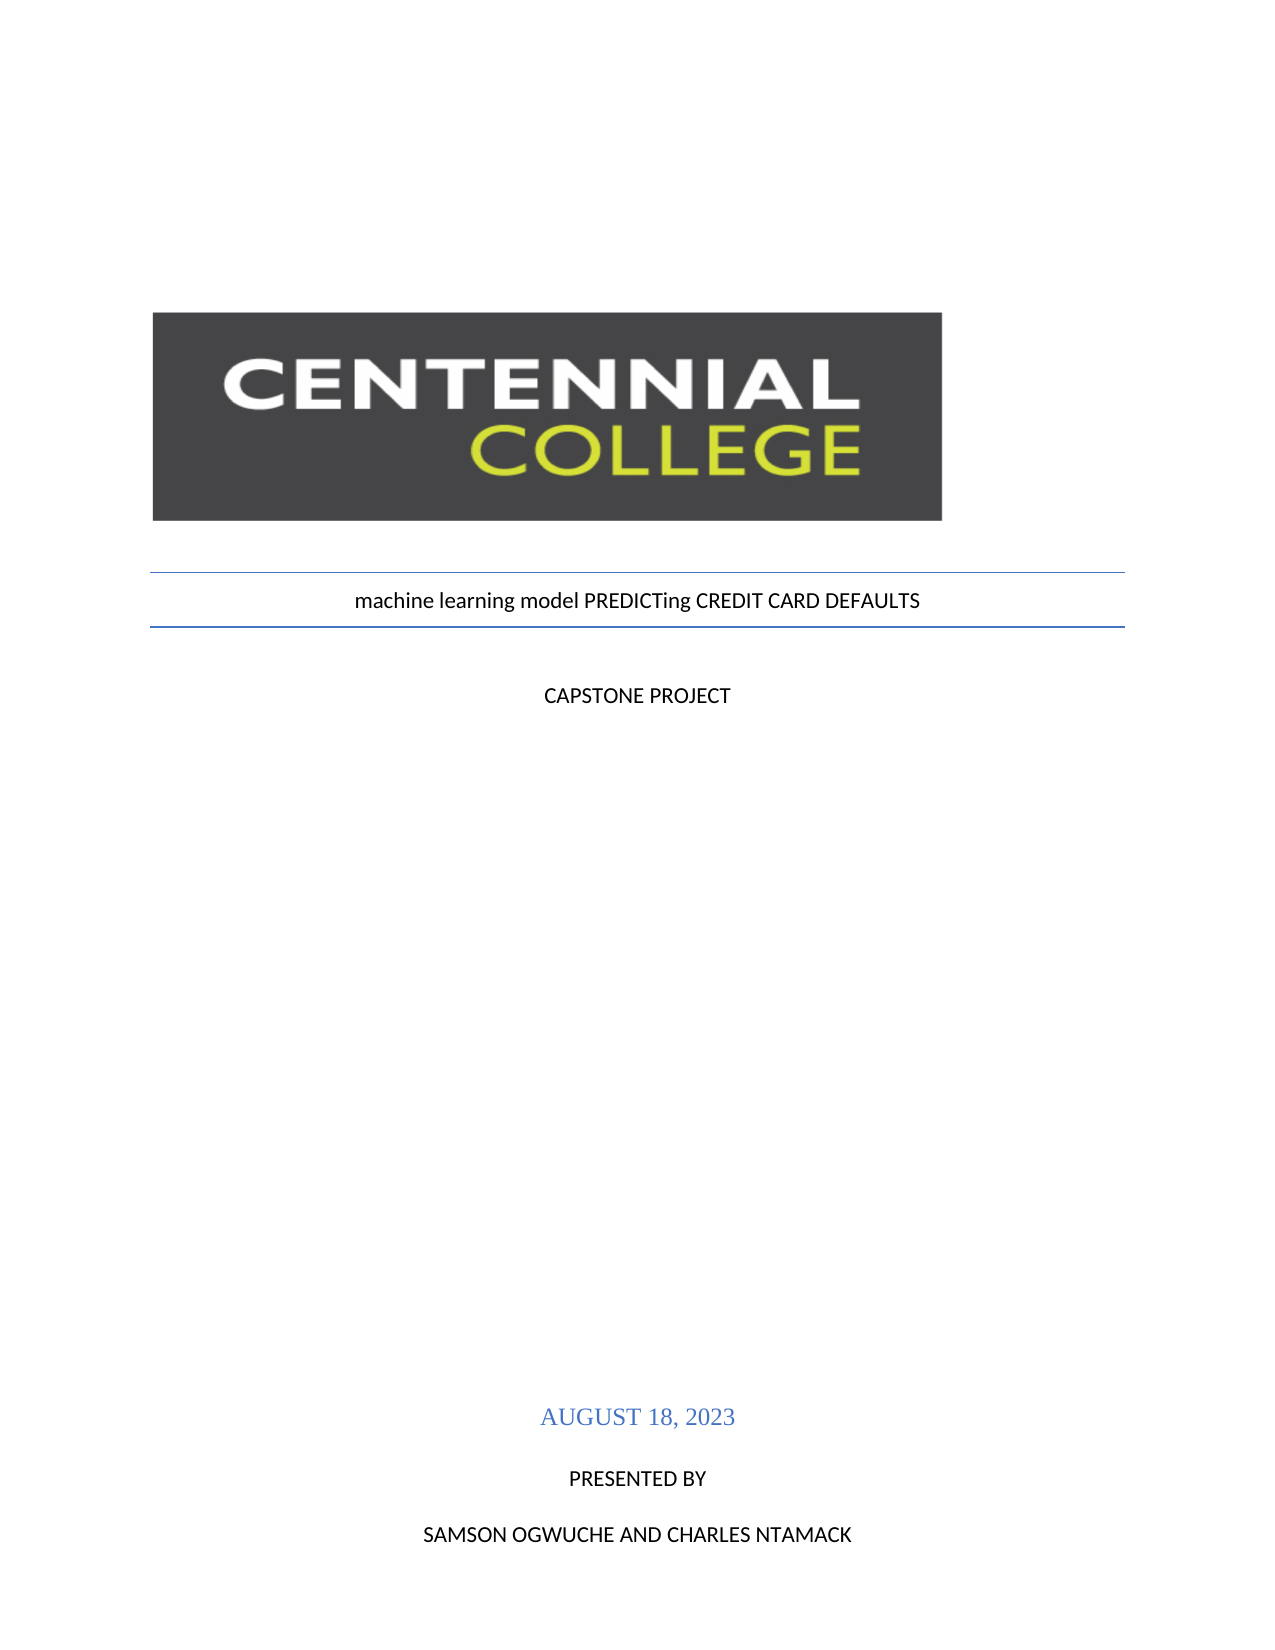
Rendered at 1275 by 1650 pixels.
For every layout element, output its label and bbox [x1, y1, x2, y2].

picture [153, 313, 942, 521]
